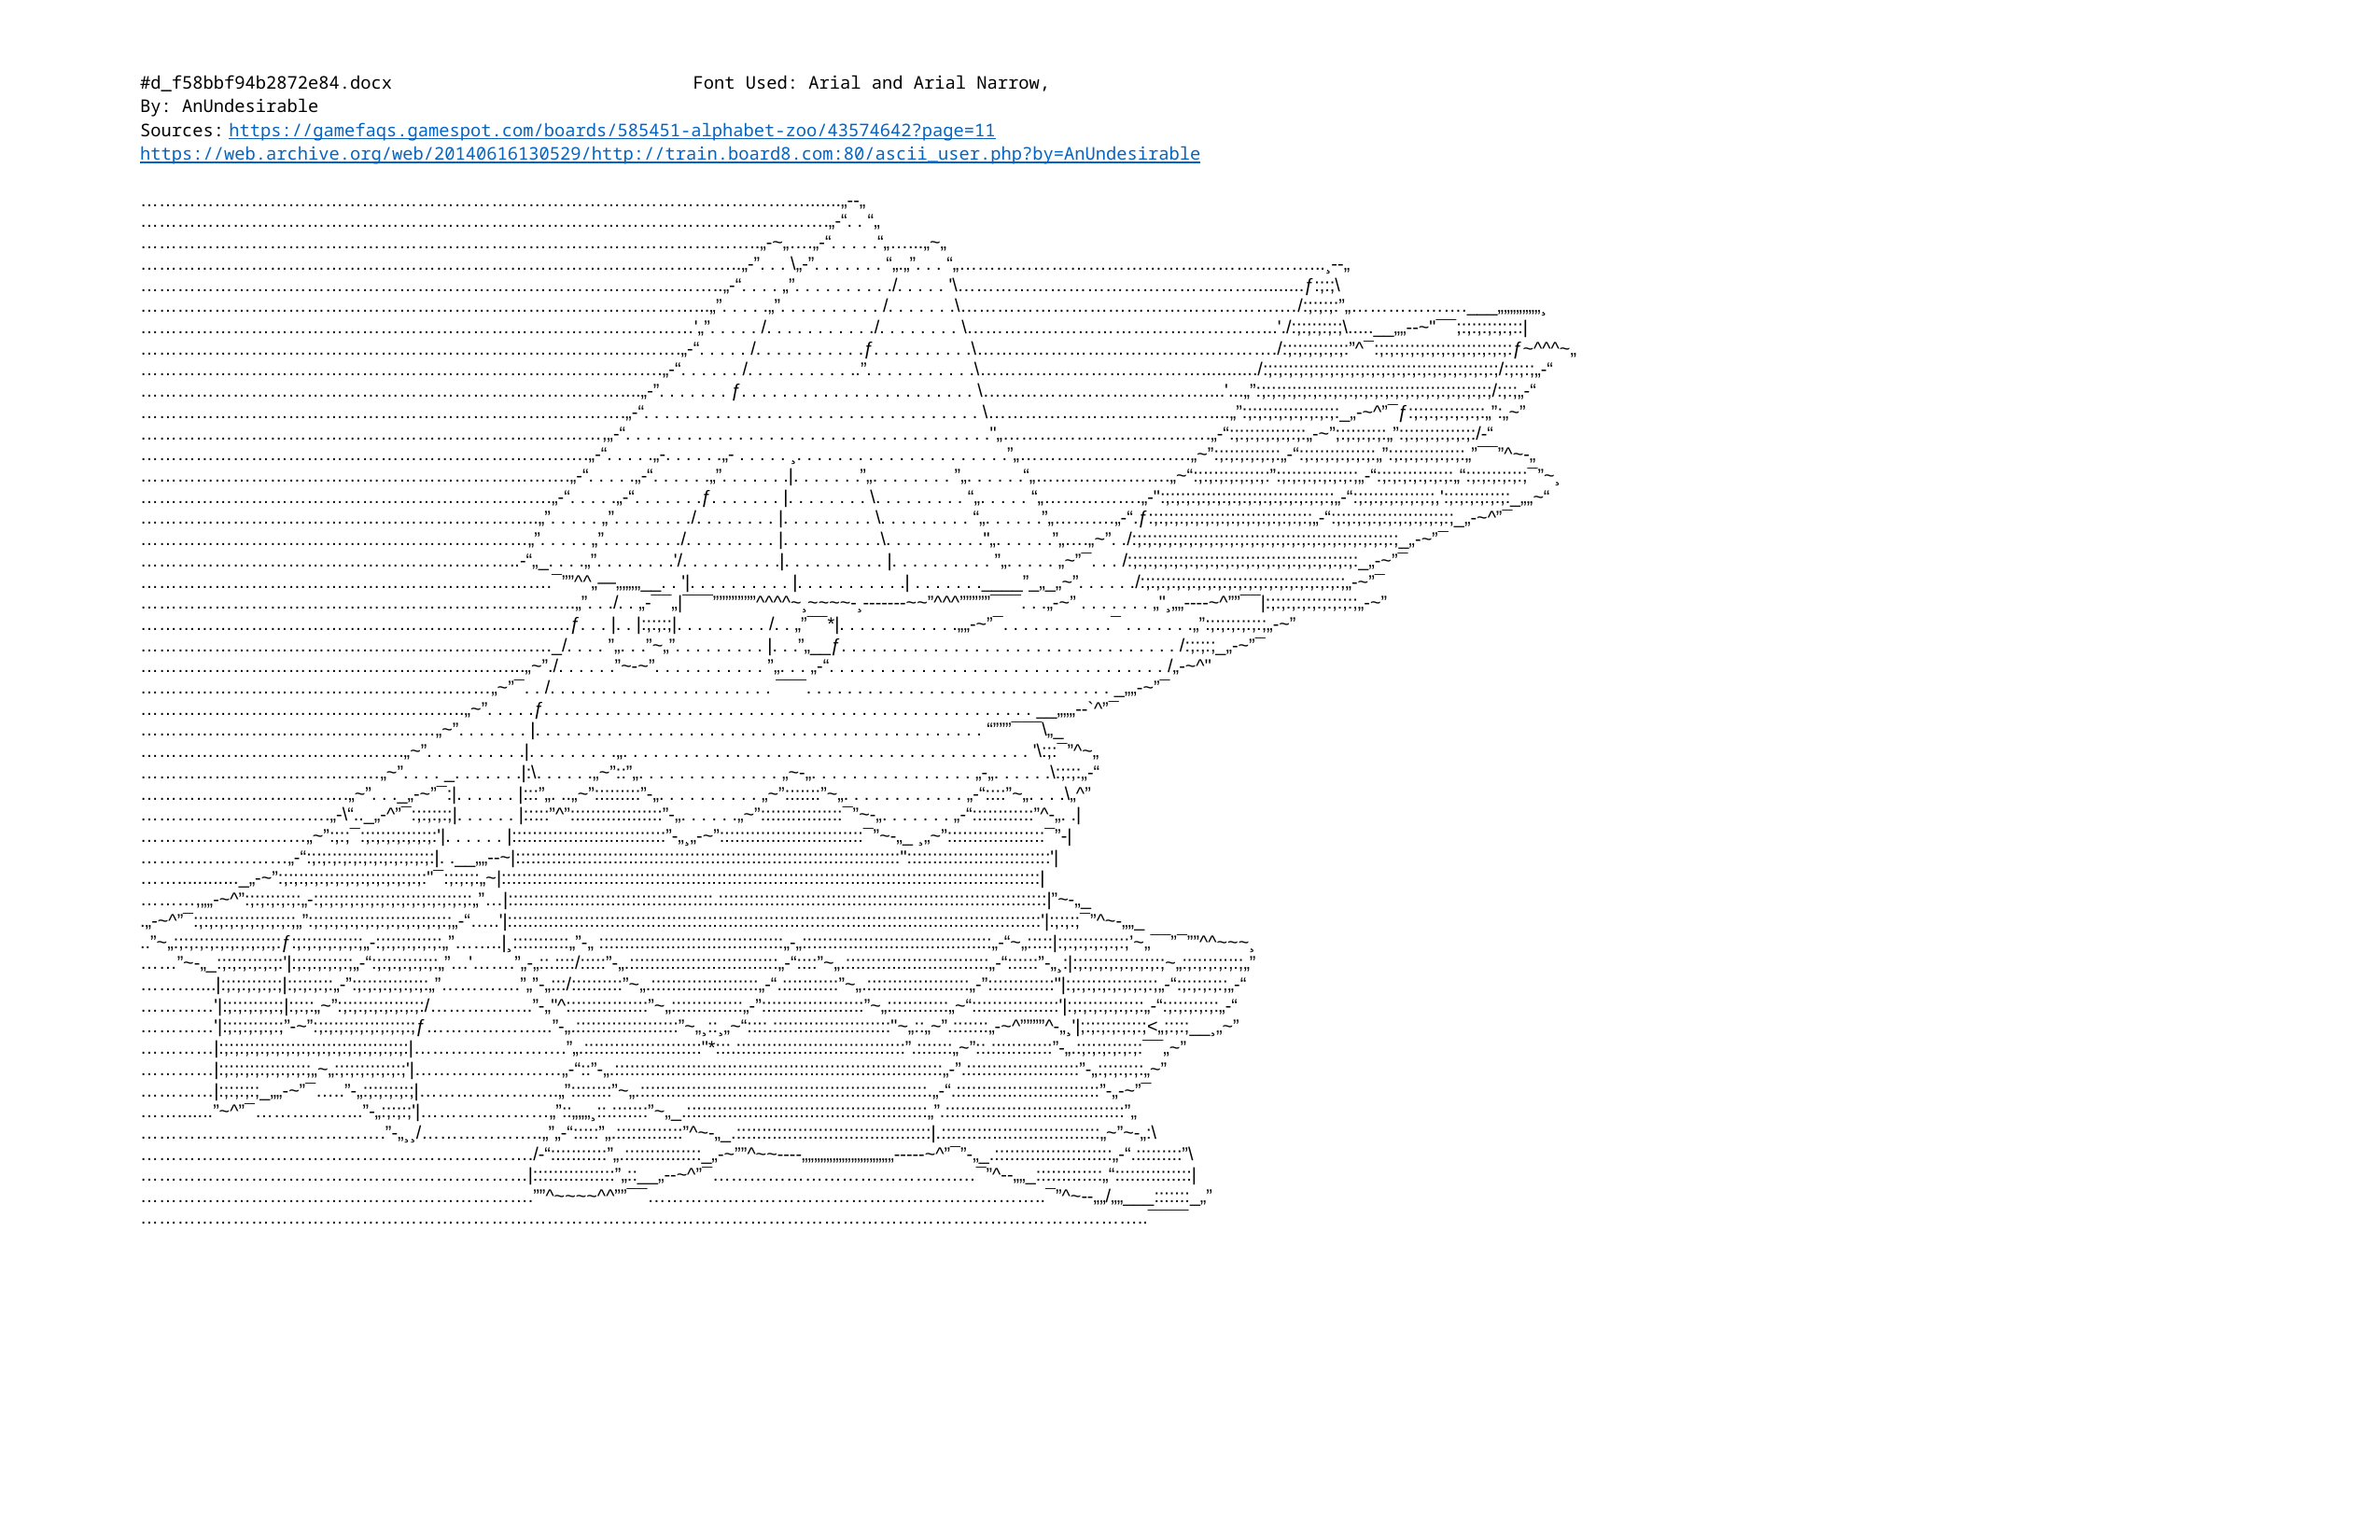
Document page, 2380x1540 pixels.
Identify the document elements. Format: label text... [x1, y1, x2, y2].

text ……………………………………………………………………………………………….......„--„ ………………………………………………………………………………………………….„-“. . “„ ………………………………………………………………………………………..„-~„….„-“. . . . .“„…...„~„ ……………………………………………………………………………………..„-”. . . \„-”. . . . . . . “„.„”. . . “„…………………………………………………...¸--„ …………………………………………………………………………………..„-“. . . . „”. . . . . . . . . ./. . . . . '\…………………………………………..........ƒ:;:;\ ………………………………………………………………………………...„”. . . . .„”. . . . . . . . . . /. . . . . . .\…………………………………………….…/:;:;:;:”„……………….___„„„„„„„¸ ………………………………………………………………………………'„”. . . . . /. . . . . . . . . . ./. . . . . . . . \…………………………………………...'./:;:;:;:;:;\.....__„„--~"¯¯;:;:;:;:;:;::| …………………………………………………………………………….„-“. . . . . /. . . . . . . . . . .ƒ. . . . . . . . . .\…………………………………………./:;:;:;:;:;:;:”^¯:;:;:;:;:;:;:;:;:;:;:;:;:;:ƒ~^^^~„ ………………………………………………………………………….„-“. . . . . . /. . . . . . . . . . ..”. . . . . . . . . . .\……………………………….........../:;:;:;:;:;:;:;:;:;:;:;:;:;:;:;:;:;:;:;:;:;:;:;/:;:;:;„-“ ……………………………………………………………………....„-”. . . . . . . ƒ. . . . . . . . . . . . . . . . . . . . . . . \………………………………....'...„”:;:;:;:;:;:;:;:;:;:;:;:;:;:;:;:;:;:;:;:;:;:;:;/:;:;„-“ …………………………………………………………………….„-“. . . . . . . . . . . . . . . . . . . . . . . . . . . . . . . . . \………………………………....„”:;:;:;:;:;:;:;:;:;:_„-~^”¯ƒ:;:;:;:;:;:;:;:„”:„~” …………………………………………………………………,„-“. . . . . . . . . . . . . . . . . . . . . . . . . . . . . . . . . . . ."„…………………………….„-“:;:;:;:;:;:;:;:„-~”;:;:;:;:;:„”:;:;:;:;:;:;:;:/-“ ……………………………………………………………….„-“. . . . .„-. . . . . .„- . . . . . ¸. . . . . . . . . . . . . . . . . . . . .”„……………………….„~”:;:;:;:;:;:;:„-“:;:;:;:;:;:;:;:„”:;:;:;:;:;:;:;:„”¯¯”^~-„ …………………………………………………………….„-“. . . . .„-“. . . . . .„”. . . . . . .|. . . . . . .”„. . . . . . . . ”„. . . . . .“„………………….„~“:;:;:;:;:;:;:;:”:;:;:;:;:;:;:;:;„-“:;:;:;:;:;:;:;:„“:;:;:;:;:;:;¯”~¸ ………………………………………………………….„-“. . . . .„-“. . . . . . .ƒ. . . . . . . |. . . . . . . . \. . . . . . . . . “„. . . . . “„…………….„-":;:;:;:;:;:;:;:;:;:;:;:;:;:;:;:;:;„-“:;:;:;:;:;:;:;:;,':;:;:;:;:;:;:_„„~“ ………………………………………………………..„”. . . . . „”. . . . . . . ./. . . . . . . . |. . . . . . . . . \. . . . . . . . . “„. . . . . .”„……….„-“.ƒ:;:;:;:;:;:;:;:;:;:;:;:;:;:;:;:;„-“:;:;:;:;:;:;:;:;:;:;:;:;_„-~^”¯ ………………………………………………………„”. . . . . „”. . . . . . . ./. . . . . . . . . |. . . . . . . . . .\. . . . . . . . . ."„. . . . . .”„….„~”. ./:;:;:;:;:;:;:;:;:;:;:;:;:;:;:;:;:;:;:;:;:;:;:;:;:;:;_„-~”¯ ……………………………………………………..-“„_. . . .„”. . . . . . . .'/. . . . . . . . . .|. . . . . . . . . . |. . . . . . . . . . ”„. . . . . „~”¯. . . /:;:;:;:;:;:;:;:;:;:;:;:;:;:;:;:;:;:;:;:;:;:;:_„-~”¯ ………………………………………………………….¯””^^„—„„„„__. . '|. . . . . . . . . . |. . . . . . . . . . .| . . . . . . .____”_„_„~”. . . . . ./:;:;:;:;:;:;:;:;:;:;:;:;:;:;:;:;:;:;:;:;„-~”¯ ……………………………………………………………..„”. . ./. . „-¯¯„|¯¯¯”””””””^^^^~¸~~~~-¸-------~~”^^^”””””¯¯¯. . .„-~” . . . . . . . „"¸„„----~^””¯¯|:;:;:;:;:;:;:;:;:;„-~” …………………………………………………………….ƒ. . . |. . |:;:;:;|. . . . . . . . . /. . „”¯¯*|. . . . . . . . . . . .„„-~”¯. . . . . . . . . . .¯ . . . . . . .„”:;:;:;:;:;:;„-~” …………………………………………………………._/. . . . ”„. . .”~„”. . . . . . . . . |. . .”„__ƒ. . . . . . . . . . . . . . . . . . . . . . . . . . . . . . . . . /:;:;:;_„-~”¯ ……………………………………………………...„~”./. . . . . .”~-~”. . . . . . . . . . . ”„. . . „-“. . . . . . . . . . . . . . . . . . . . . . . . . . . . . . . . . /„-~^" …………………………………………………„~”¯. . /. . . . . . . . . . . . . . . . . . . . . . ¯¯¯. . . . . . . . . . . . . . . . . . . . . . . . . . . . . . _„„-~”¯ ……………………………………………..„~”. . . . .ƒ. . . . . . . . . . . . . . . . . . . . . . . . . . . . . . . . . . . . . . . . . . . . . . . . __„„„--`^”¯ …………………………………………„~”. . . . . . . |. . . . . . . . . . . . . . . . . . . . . . . . . . . . . . . . . . . . . . . . . . . . “”””¯¯¯\„_ …………………………………….„~”. . . . . . . . . .|. . . . . . . . .„. . . . . . . . . . . . . . . . . . . . . . . . . . . . . . . . . . . . . . . . '\:;:¯”^~„ …………………………………„~”. . . . _. . . . . . .|:\. . . . . .„~”::”„. . . . . . . . . . . . . . „~-„. . . . . . . . . . . . . . . . „-„. . . . . .\:;:;:„-“ …………………………….„~”. . ._„-~”¯:|. . . . . . |:::”„. ..„~”:::::::::”-„. . . . . . . . . . „~”:::::::”~„. . . . . . . . . . . . „-“::::”~„. . . .\„^” ………………………….„-\“.._„-^”¯:;:;:;:;|. . . . . . |:::::”^”::::::::::::::::::”-„. . . . . .„~”::::::::::::::::¯”~-„. . . . . . . „-“::::::::::::”^-„. .| ………………………„~”:;:;¯:;:;:;:;:;:;:;:'|. . . . . . |::::::::::::::::::::::::::::::”-„¸„-~”::::::::::::::::::::::::::::¯”~-„_ ¸„~”:::::::::::::::::::¯”-| ……………………„-“:;:;:;:;:;:;:;:;:;:;:;:;:|. .__„„--~|:::::::::::::::::::::::::::::::::::::::::::::::::::::::::::::::::::::::::::"::::::::::::::::::::::::::::'| ……............_„-~”:;:;:;:;:;:;:;:;:;:;:;:;:;:;:"¯:;:;:;:„~|:::::::::::::::::::::::::::::::::::::::::::::::::::::::::::::::::::::::::::::::::::::::::::::::::::::::::| ………,„„-~^”:;:;:;:;:;:„-:;:;:;:;:;:;:;:;:;:;:;:;:;:;:;:„”…|::::::::::::::::::::::::::::::::::::::::.::::::::::::::::::::::::::::::::::::::::::::::::::::::::::::::::|”~-„_ .„-~^”¯:;:;:;:;:;:;:;:;:;:;„”:;:;:;:;:;:;:;:;:;:;:;:;:;:;„-“…..'|::::::::::::::::::::::::::::::::::::::::::::::::::::::::::::::::::::::::::::::::::::::::::::::::::::::::'|:;:;:;¯”^~-„„_ ..”~„:;:;:;:;:;:;:;:;:;:;:ƒ:;:;:;:;:;:;:;„-:;:;:;:;:;:;:„”……..|¸:::::::::::„”-„ ::::::::::::::::::::::::::::::::::::„-„:::::::::::::::::::::::::::::::::::::„-“~„:::::|:;:;:;:;:;:;:;’~„¯¯”¯””^^~~~¸ ……”~-„_:;:;:;:;:;:;:'|:;:;:;:;:;:;„-“:;:;:;:;:;:;:„”…'…….”„-„::.::::/:::::”-„.:::::::::::::::::::::::::::::„-“::::”~„.::::::::::::::::::::::::::::„-“::::::”-„¸:|:;:;:;:;:;:;:;:;:;~„:;:;:;:;:;:;„” ………....|:;:;:;:;:;:;|:;:;:;:;:„-”:;:;:;:;:;:;:;:„”………….”„”-„:::/::::::::::”~„.:::::::::::::::::::::„-“.:::::::::::”~„.::::::::::::::::::::„-”:::::::::::::"|:;:;:;:;:;:;:;:;:;„-“:;:;:;:;:;„-“ …………'|:;:;:;:;:;:;|:;:;:„~”:;:;:;:;:;:;:;:;:/……………..”-„"^::::::::::::::::”~„::::::::::::::„-”::::::::::::::::::::”~„::::::::::::„~“:::::::::::::::::'|:;:;:;:;:;:;:;:„-“:;:;:;:;:;:„-“ …………'|:;:;:;:;:;:;”-~”:;:;:;:;:;:;:;:;:;:;ƒ………………...”-„.::::::::::::::::::::”~„¸::¸„~“::::.:::::::::::::::::::::::"~„::„~”.:::::::„-~^””””^-„¸'|;:;:;:;:;:;:;<„;:;:;__¸„~” …………|:;:;:;:;:;:;:;:;:;:;:;:;:;:;:;:;:;:;:|…………………….”„.:::::::::::::::::::::::"*:::.:::::::::::::::::::::::::::::::::”.:::::::„~”::.::::::::::::”-„.:;:;:;:;:;:;:¯¯„~” …………|:;:;:;:;:;:;:;:;:;„~„:;:;:;:;:;:;:;'|……………………„-“::”-„.::::::::::::::::::::::::::::::::::::::::::::::::::::::::::::::::„-”.::::::::::::::::::::::”-„:;:;:;:;:„~” …………|:;:;:;:;_„„-~”¯…..”-„:;:;:;:;:;|…………………..„”::::::::”~„.::::::::::::::::::::::::::::::::::::::::::::::::::::::::.„-“.::::::::::::::::::::::::::::”-„-~”¯ …….......”~^”¯……………...”-„:;:;:;'|…………………„”::„„„¸::.:::::::”~„_.:::::::::::::::::::::::::::::::::::::::::::::::„”.:::::::::::::::::::::::::::::::::::”„ ………………………………….”-„¸¸/………………..„”„-“:::::”„.:::::::::::::”^~-„_.::::::::::::::::::::::::::::::::::::::|.:::::::::::::::::::::::::::::::„~”~-„:\ ………………………………………………………./-“:::::::::::”„.:::::::::::::::_„-~””^~~----„„„„„„„„„„„„„„„-----~^”¯”-„_.:::::::::::::::::::::::„-“.:::::::::”\ ………………………………………………………|::::::::::::::::”„::__„--~^”¯………………………………….…¯”^--„„_:::::::::::::„“:::::::::::::::| ……………………………………………………….””^~~~~^^””¯¯………………………………………………………..¯”^~--„„/„„___:::::::_„” ………………………………………………………………………………………………………………………………………………..¯¯¯¯ [140, 189, 2240, 1227]
